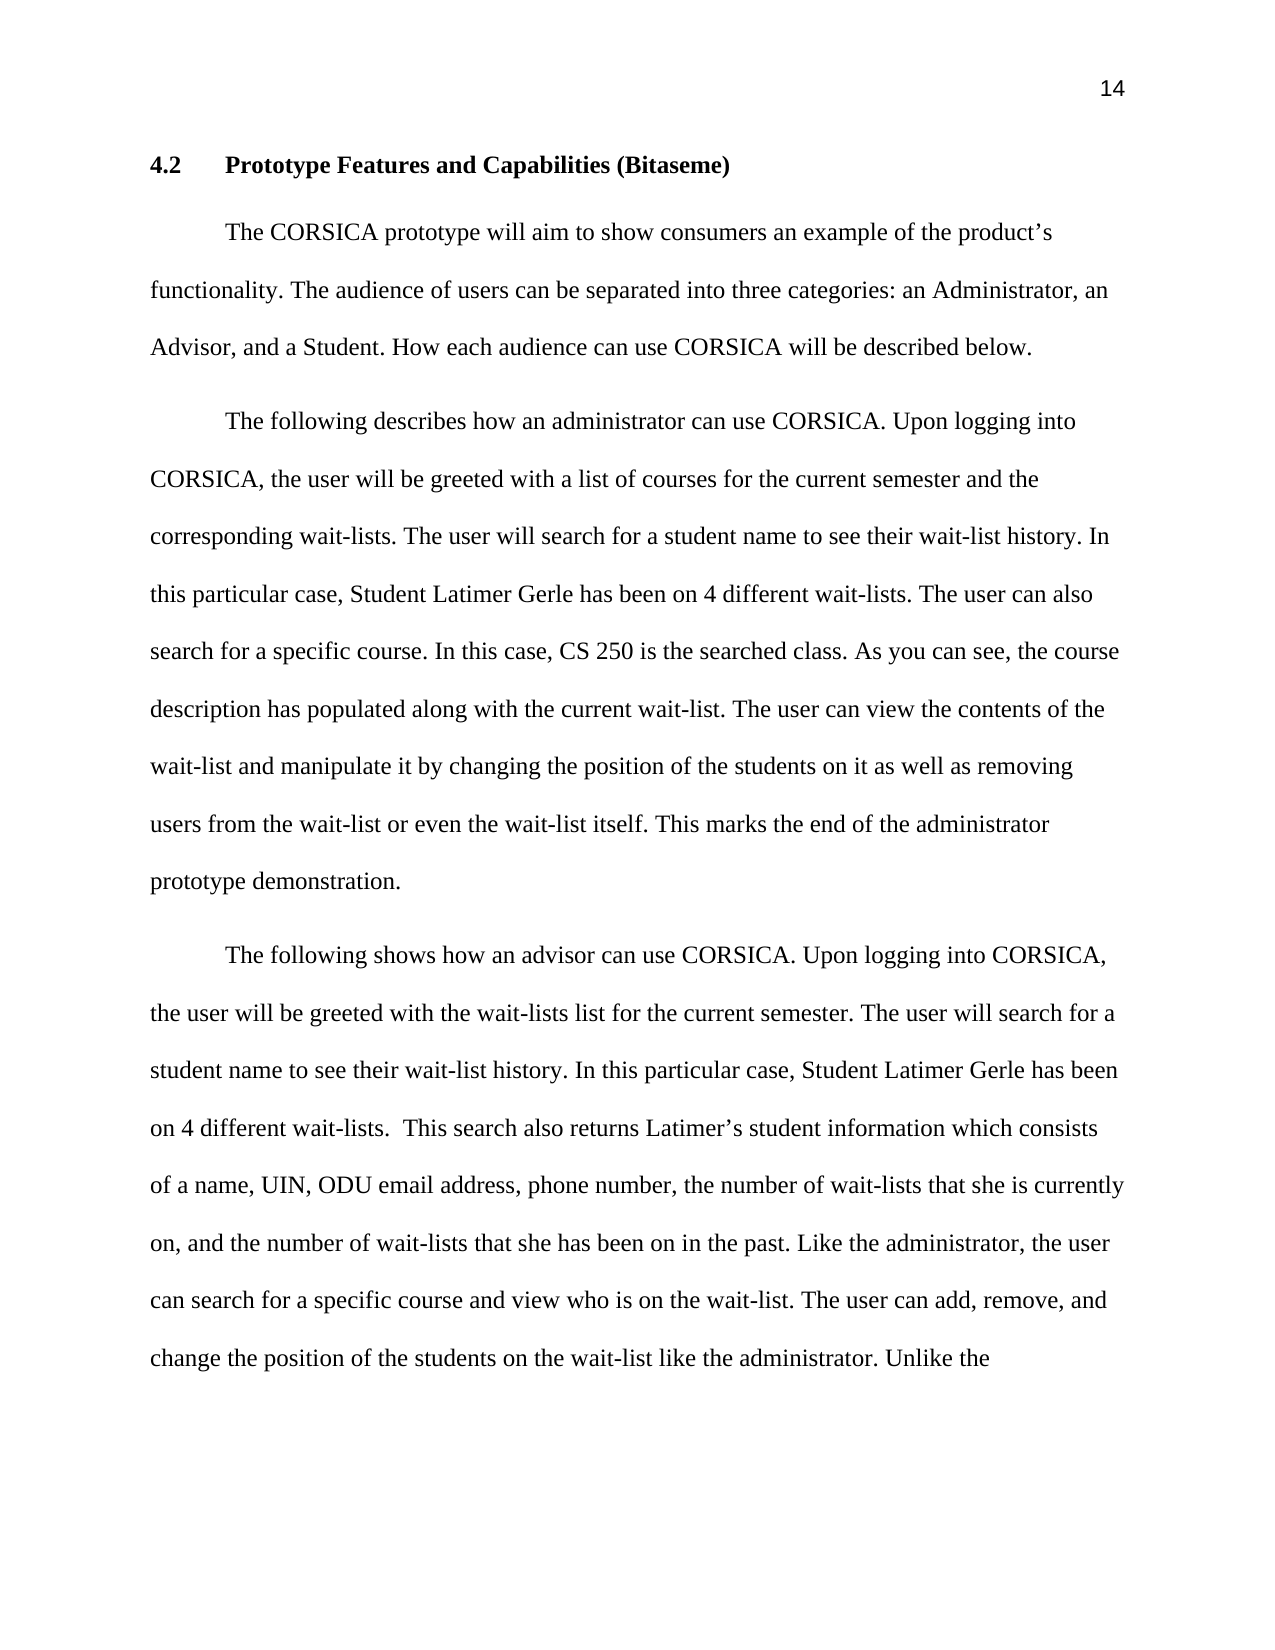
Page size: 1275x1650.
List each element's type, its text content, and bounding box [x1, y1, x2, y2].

subtitle 4.2 Prototype Features and Capabilities (Bitaseme) [150, 150, 1125, 179]
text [150, 941, 1125, 1372]
text The CORSICA prototype will aim to show consumers an example of the product’s functionality. The audience of users can be separated into three categories: an Administrator, an Advisor, and a Student. How each audience can use CORSICA will be described below. [150, 217, 1125, 361]
text The following describes how an administrator can use CORSICA. Upon logging into CORSICA, the user will be greeted with a list of courses for the current semester and the corresponding wait-lists. The user will search for a student name to see their wait-list history. In this particular case, Student Latimer Gerle has been on 4 different wait-lists. The user can also search for a specific course. In this case, CS 250 is the searched class. As you can see, the course description has populated along with the current wait-list. The user can view the contents of the wait-list and manipulate it by changing the position of the students on it as well as removing users from the wait-list or even the wait-list itself. This marks the end of the administrator prototype demonstration. [150, 406, 1125, 895]
